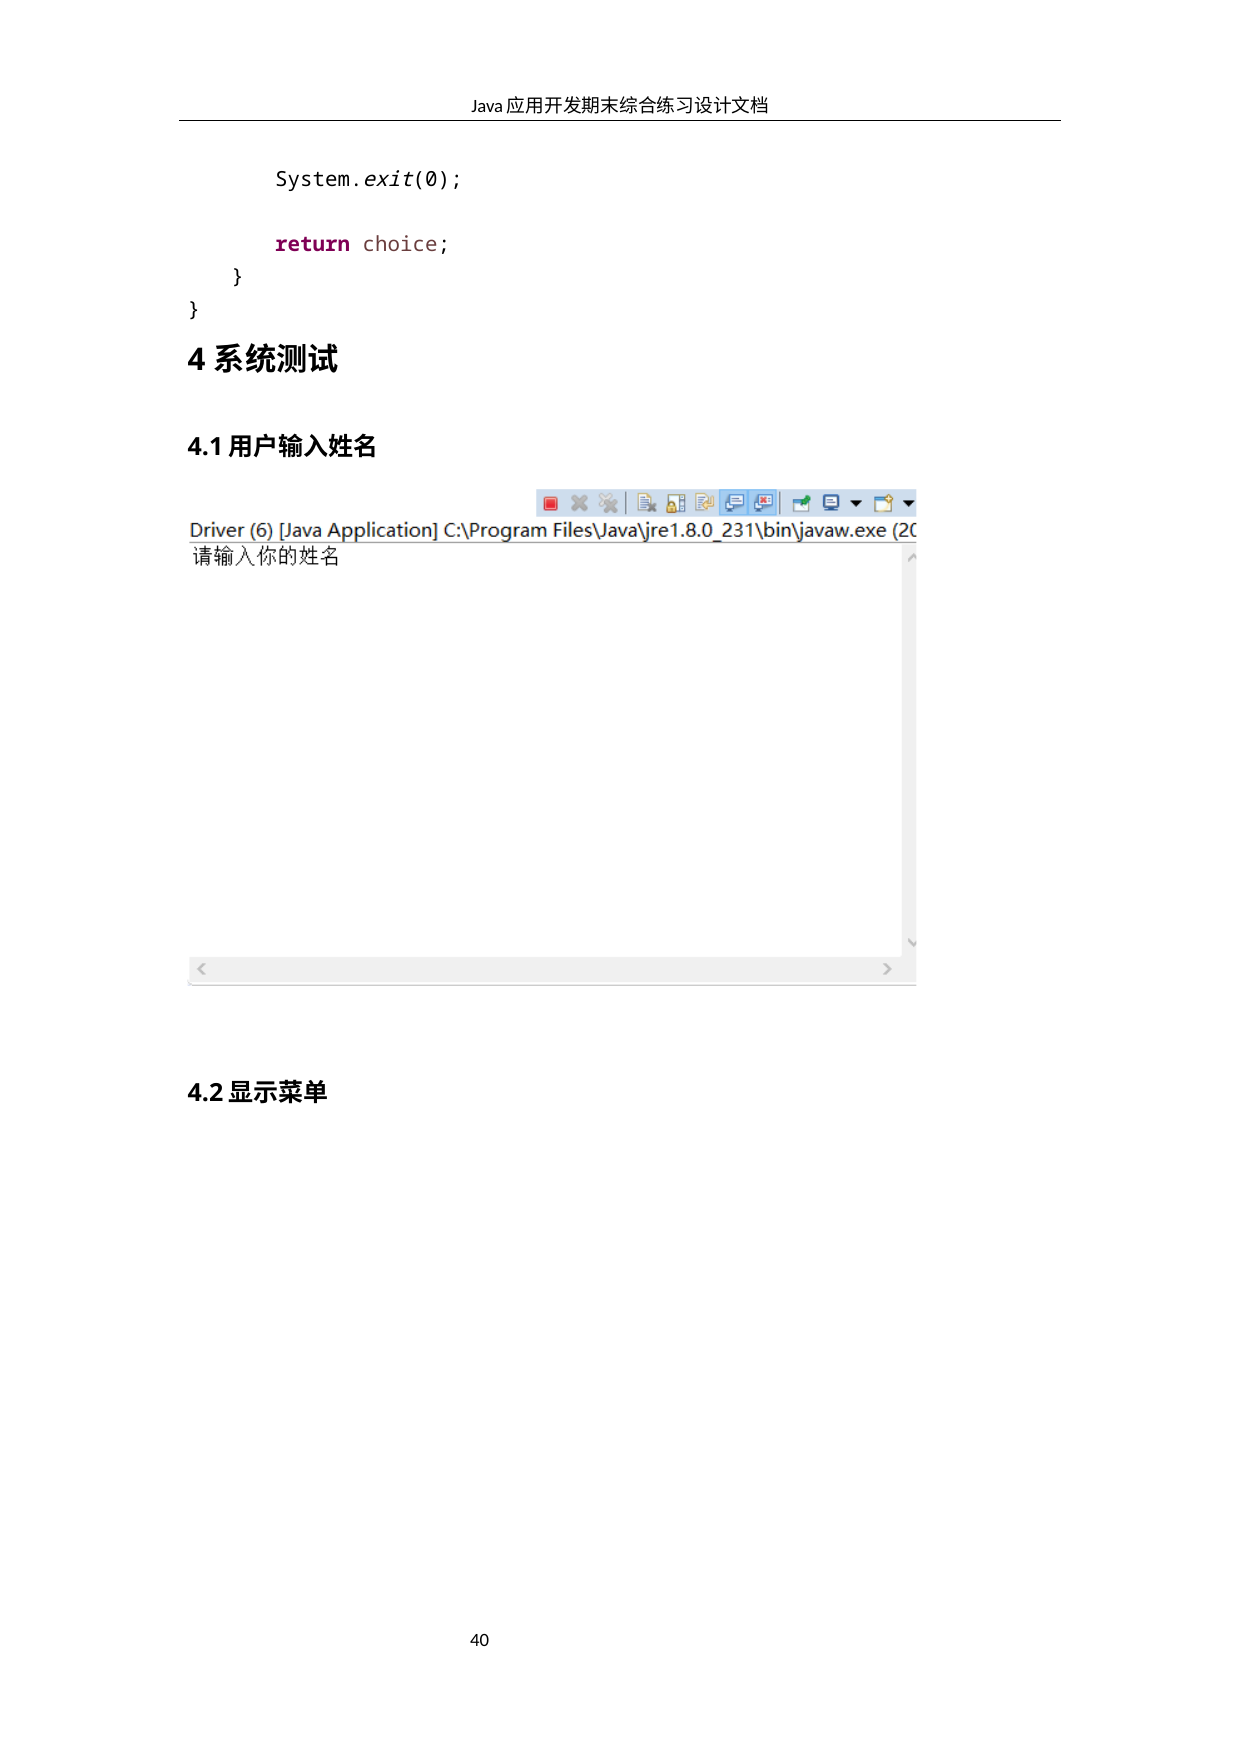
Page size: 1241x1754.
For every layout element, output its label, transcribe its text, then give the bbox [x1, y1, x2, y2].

picture [187, 489, 917, 986]
subtitle 4 系统测试 [187, 324, 1053, 389]
text return choice; [187, 227, 1053, 259]
text System.exit(0); [187, 162, 1053, 194]
list 4.1用户输入姓名 [187, 412, 1053, 477]
list } [187, 292, 1053, 324]
text } [187, 259, 1053, 292]
text 4.2显示菜单 [187, 1058, 1053, 1123]
